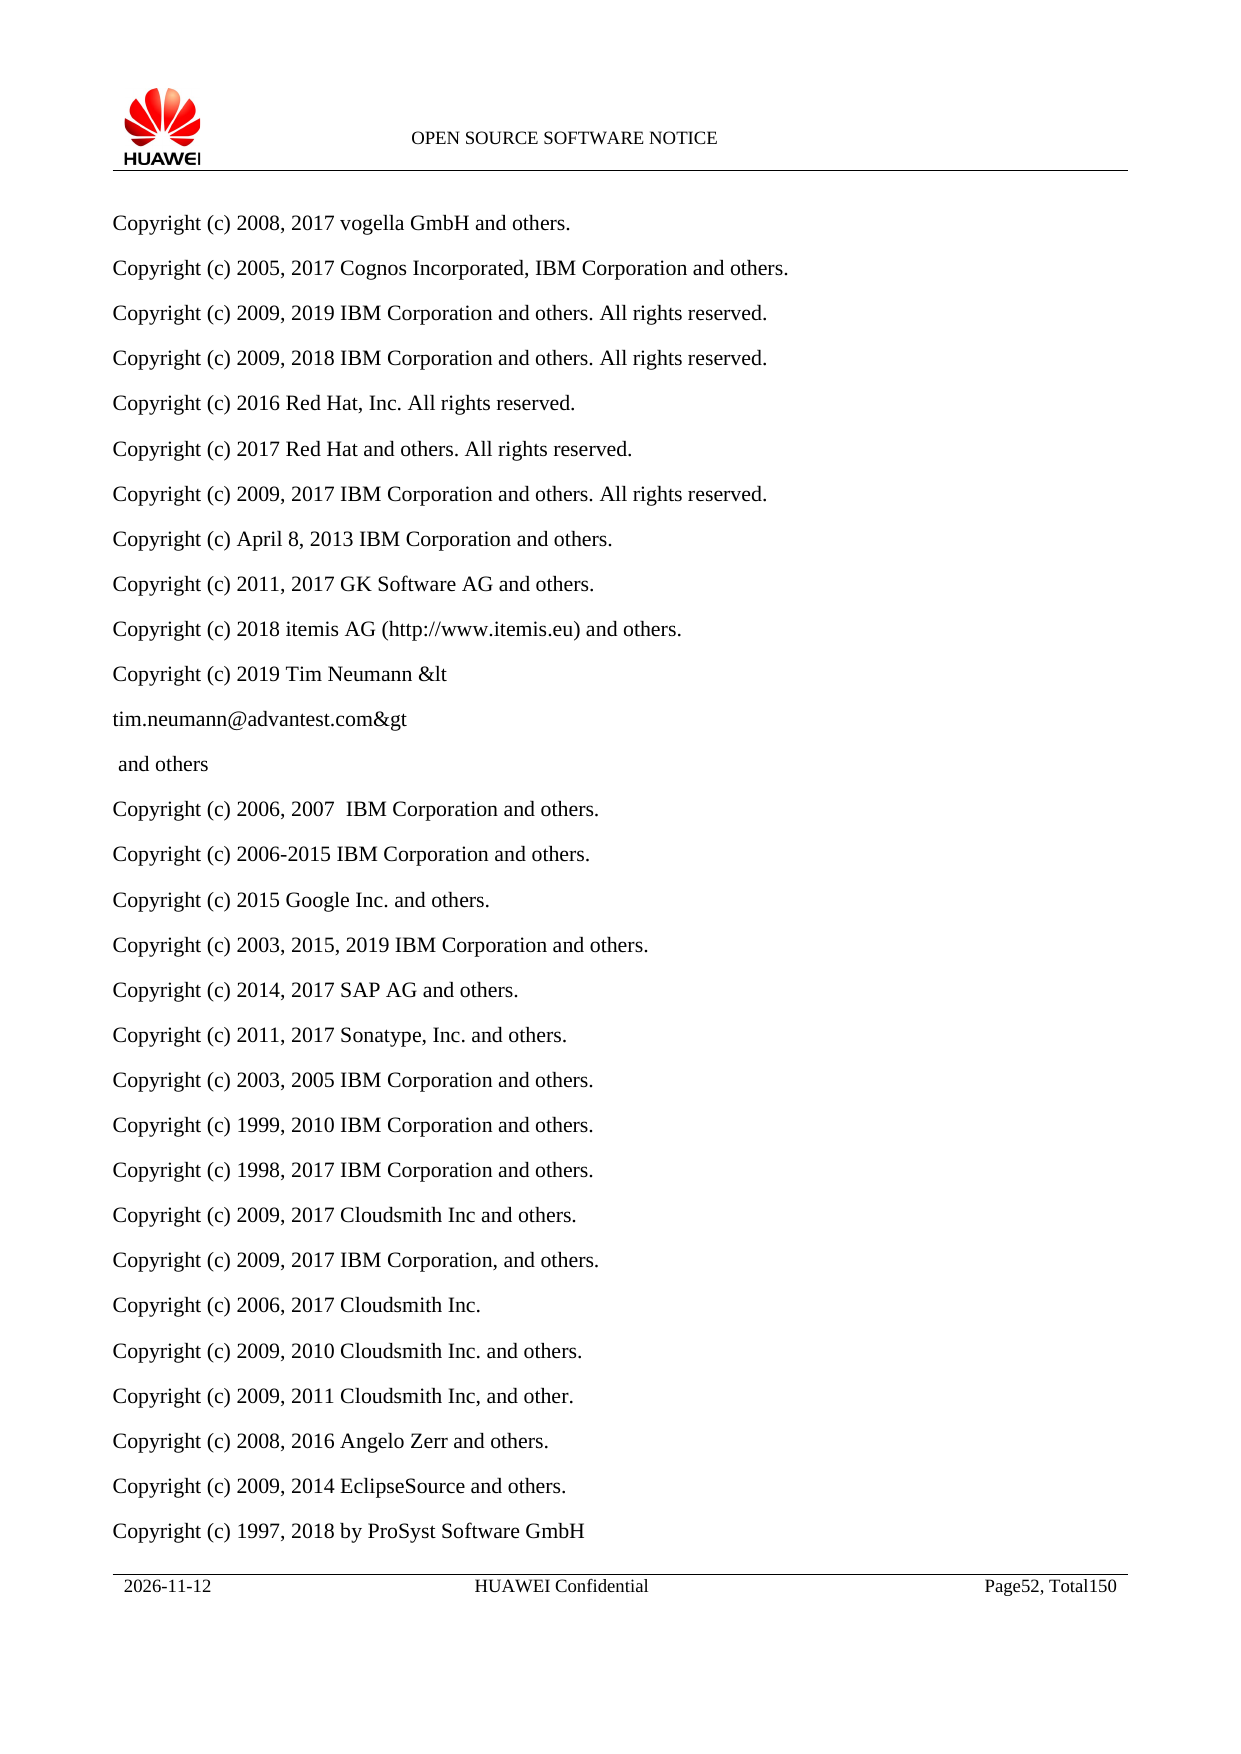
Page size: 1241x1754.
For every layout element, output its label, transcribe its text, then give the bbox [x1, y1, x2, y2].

text and others [112, 748, 1128, 780]
text Copyright (c) 2009, 2010 Cloudsmith Inc. and others. [112, 1334, 1128, 1366]
text Copyright (c) 1997, 2018 by ProSyst Software GmbH [112, 1514, 1128, 1547]
text Copyright (c) 2009, 2017 IBM Corporation, and others. [112, 1244, 1128, 1276]
text Copyright (c) 2011, 2017 Sonatype, Inc. and others. [112, 1018, 1128, 1051]
text Copyright (c) 1998, 2017 IBM Corporation and others. [112, 1153, 1128, 1186]
text Copyright (c) 2009, 2017 IBM Corporation and others. All rights reserved. [112, 477, 1128, 509]
text Copyright (c) 2009, 2017 Cloudsmith Inc and others. [112, 1199, 1128, 1231]
text Copyright (c) 2019 Tim Neumann &lt [112, 657, 1128, 690]
picture [124, 88, 201, 165]
text Copyright (c) 2017 Red Hat and others. All rights reserved. [112, 432, 1128, 464]
text Copyright (c) 2014, 2017 SAP AG and others. [112, 973, 1128, 1006]
text Copyright (c) 2003, 2005 IBM Corporation and others. [112, 1063, 1128, 1096]
text Copyright (c) 1999, 2010 IBM Corporation and others. [112, 1108, 1128, 1141]
text Copyright (c) 2011, 2017 GK Software AG and others. [112, 567, 1128, 600]
text Copyright (c) 2015 Google Inc. and others. [112, 883, 1128, 915]
text Copyright (c) 2009, 2014 EclipseSource and others. [112, 1469, 1128, 1502]
text Copyright (c) 2009, 2011 Cloudsmith Inc, and other. [112, 1379, 1128, 1412]
text Copyright (c) 2016 Red Hat, Inc. All rights reserved. [112, 387, 1128, 419]
text Copyright (c) 2009, 2018 IBM Corporation and others. All rights reserved. [112, 342, 1128, 374]
text Copyright (c) 2005, 2017 Cognos Incorporated, IBM Corporation and others. [112, 251, 1128, 284]
text Copyright (c) 2003, 2015, 2019 IBM Corporation and others. [112, 928, 1128, 961]
text Copyright (c) 2006, 2007 IBM Corporation and others. [112, 793, 1128, 825]
text Copyright (c) 2008, 2016 Angelo Zerr and others. [112, 1424, 1128, 1457]
text Copyright (c) 2018 itemis AG (http://www.itemis.eu) and others. [112, 612, 1128, 645]
text tim.neumann@advantest.com&gt [112, 702, 1128, 735]
text Copyright (c) 2009, 2019 IBM Corporation and others. All rights reserved. [112, 297, 1128, 329]
text Copyright (c) 2008, 2017 vogella GmbH and others. [112, 206, 1128, 239]
text Copyright (c) 2006-2015 IBM Corporation and others. [112, 838, 1128, 870]
text Copyright (c) April 8, 2013 IBM Corporation and others. [112, 522, 1128, 554]
text Copyright (c) 2006, 2017 Cloudsmith Inc. [112, 1289, 1128, 1321]
